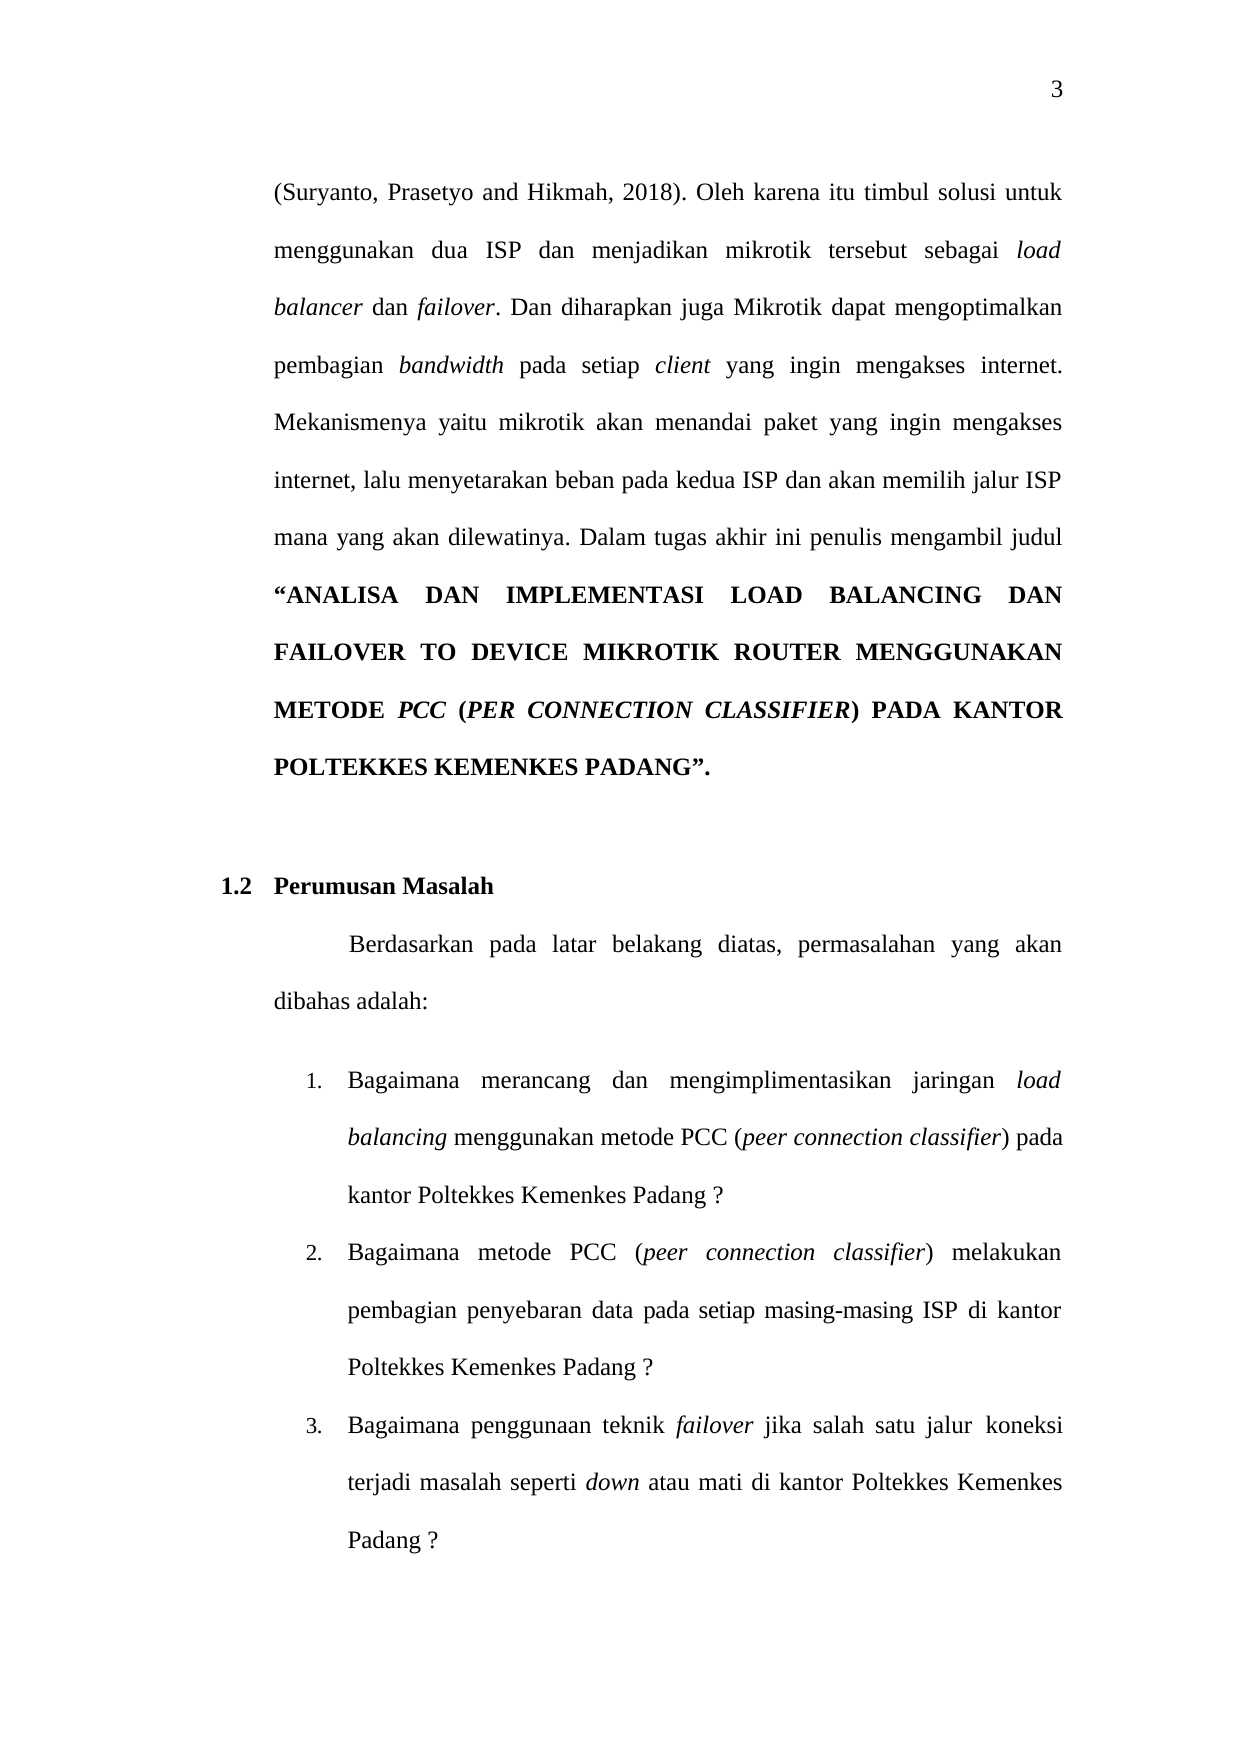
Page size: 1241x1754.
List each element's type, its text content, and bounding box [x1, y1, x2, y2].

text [274, 177, 1063, 781]
text Berdasarkan pada latar belakang diatas, permasalahan yang akan dibahas adalah: [274, 929, 1063, 1015]
list Bagaimana merancang dan mengimplimentasikan jaringan load balancing menggunakan metode PCC (peer connection classifier) pada kantor Poltekkes Kemenkes Padang ? [306, 1065, 1063, 1208]
text Perumusan Masalah [236, 871, 1063, 900]
list Bagaimana penggunaan teknik failover jika salah satu jalur koneksi terjadi masalah seperti down atau mati di kantor Poltekkes Kemenkes Padang ? [306, 1410, 1063, 1553]
list Bagaimana metode PCC (peer connection classifier) melakukan pembagian penyebaran data pada setiap masing-masing ISP di kantor Poltekkes Kemenkes Padang ? [306, 1237, 1061, 1381]
